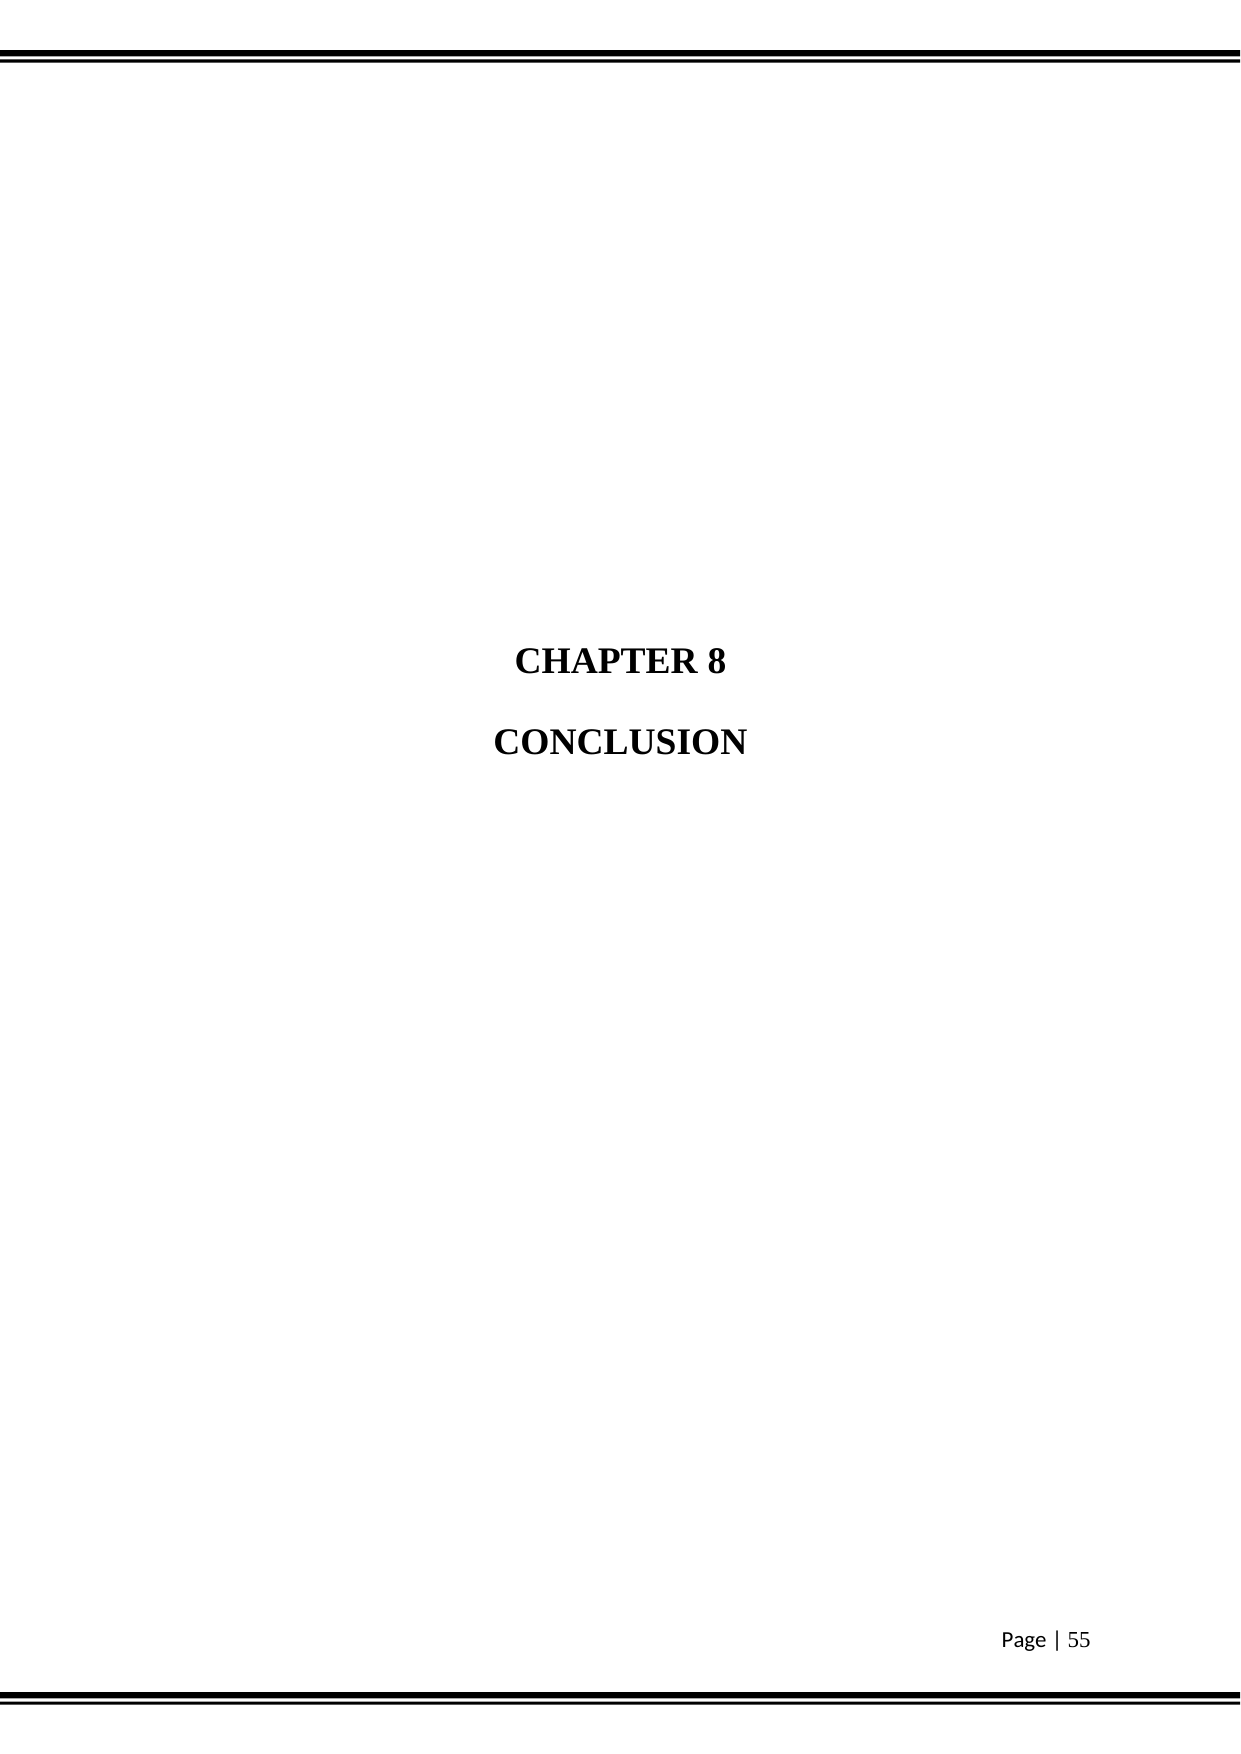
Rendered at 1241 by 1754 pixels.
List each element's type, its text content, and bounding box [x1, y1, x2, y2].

subtitle CHAPTER 8 CONCLUSION [493, 639, 747, 763]
